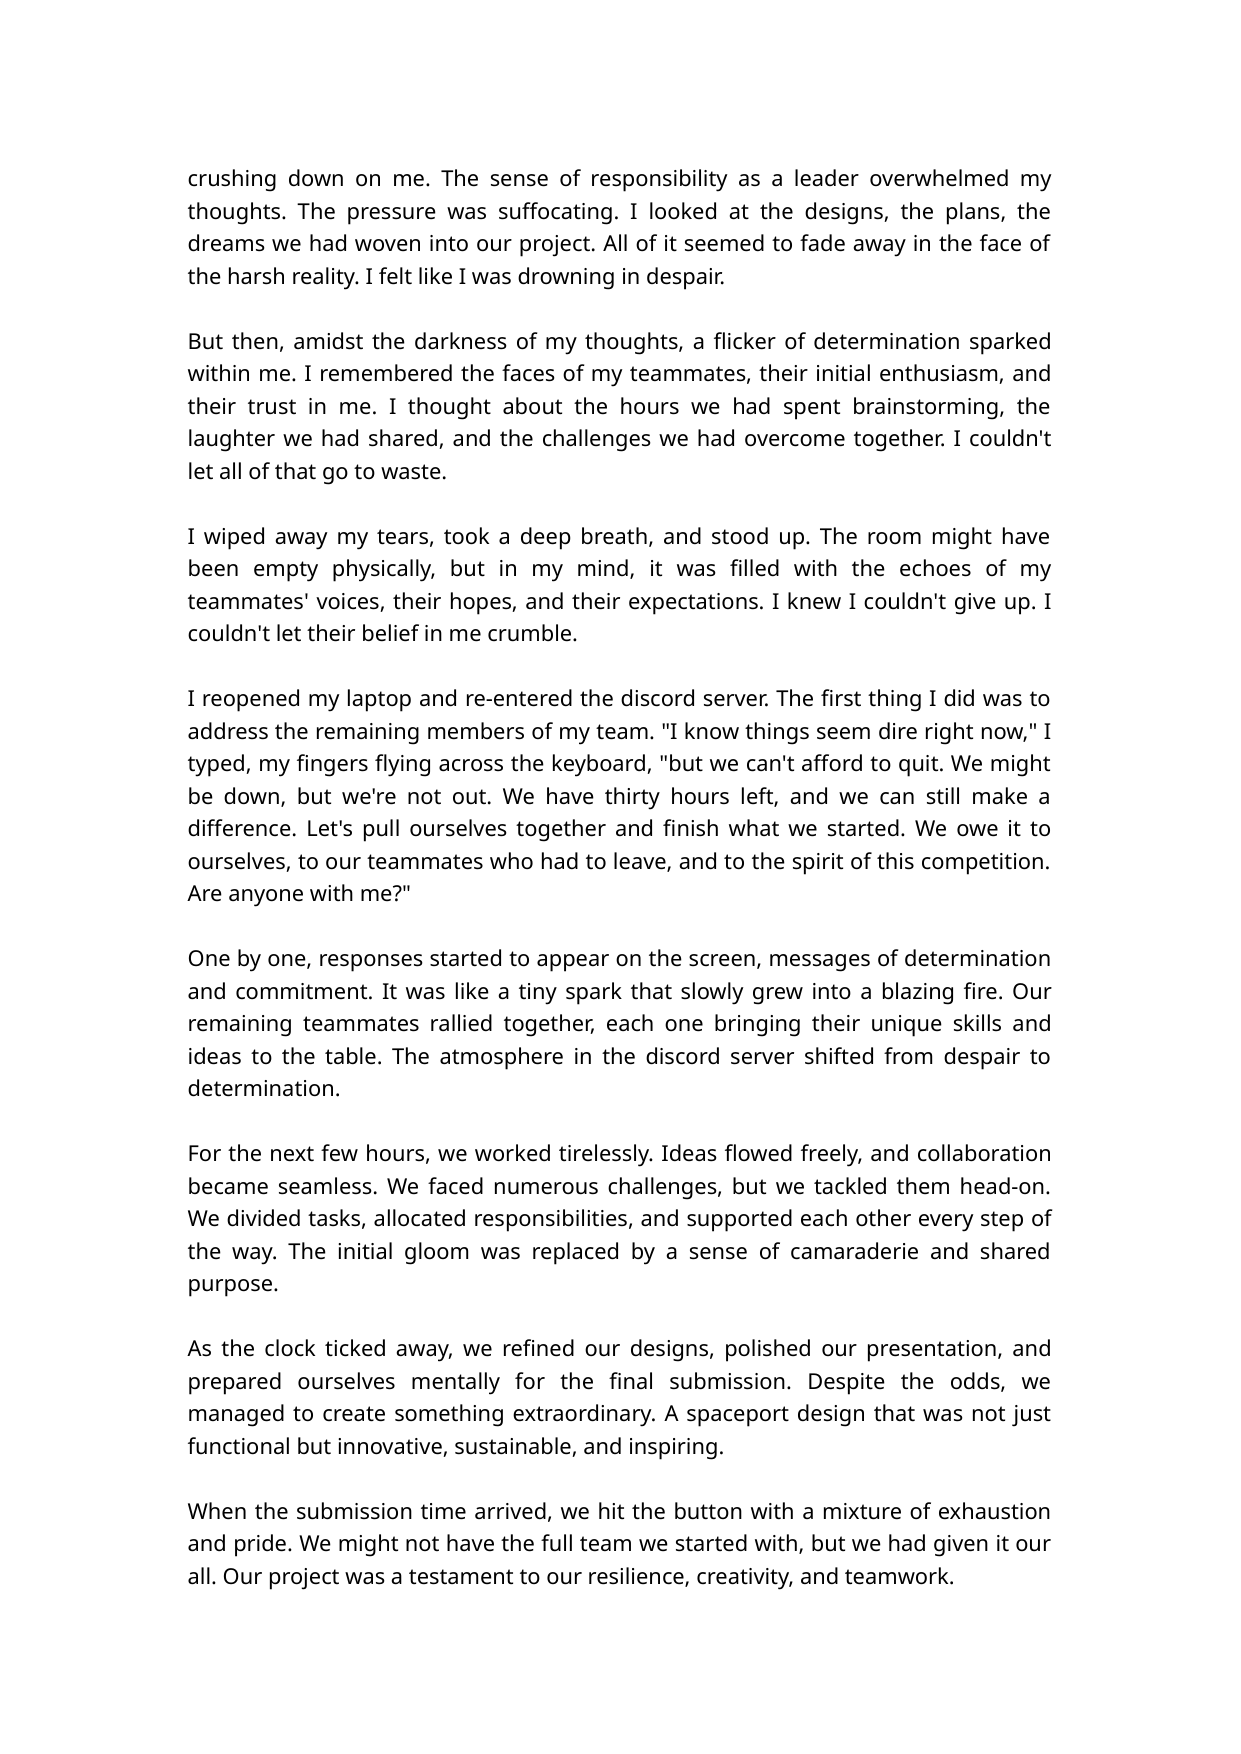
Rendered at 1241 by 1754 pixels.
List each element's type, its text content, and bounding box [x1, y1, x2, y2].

text As the clock ticked away, we refined our designs, polished our presentation, and prepared ourselves mentally for the final submission. Despite the odds, we managed to create something extraordinary. A spaceport design that was not just functional but innovative, sustainable, and inspiring. [187, 1332, 1053, 1462]
text One by one, responses started to appear on the screen, messages of determination and commitment. It was like a tiny spark that slowly grew into a blazing fire. Our remaining teammates rallied together, each one bringing their unique skills and ideas to the table. The atmosphere in the discord server shifted from despair to determination. [187, 942, 1053, 1104]
text I reopened my laptop and re-entered the discord server. The first thing I did was to address the remaining members of my team. "I know things seem dire right now," I typed, my fingers flying across the keyboard, "but we can't afford to quit. We might be down, but we're not out. We have thirty hours left, and we can still make a difference. Let's pull ourselves together and finish what we started. We owe it to ourselves, to our teammates who had to leave, and to the spirit of this competition. Are anyone with me?" [187, 682, 1053, 909]
text But then, amidst the darkness of my thoughts, a flicker of determination sparked within me. I remembered the faces of my teammates, their initial enthusiasm, and their trust in me. I thought about the hours we had spent brainstorming, the laughter we had shared, and the challenges we had overcome together. I couldn't let all of that go to waste. [187, 324, 1053, 487]
text For the next few hours, we worked tirelessly. Ideas flowed freely, and collaboration became seamless. We faced numerous challenges, but we tackled them head-on. We divided tasks, allocated responsibilities, and supported each other every step of the way. The initial gloom was replaced by a sense of camaraderie and shared purpose. [187, 1137, 1053, 1299]
text I wiped away my tears, took a deep breath, and stood up. The room might have been empty physically, but in my mind, it was filled with the echoes of my teammates' voices, their hopes, and their expectations. I knew I couldn't give up. I couldn't let their belief in me crumble. [187, 519, 1053, 649]
text When the submission time arrived, we hit the button with a mixture of exhaustion and pride. We might not have the full team we started with, but we had given it our all. Our project was a testament to our resilience, creativity, and teamwork. [187, 1494, 1053, 1592]
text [187, 162, 1053, 292]
